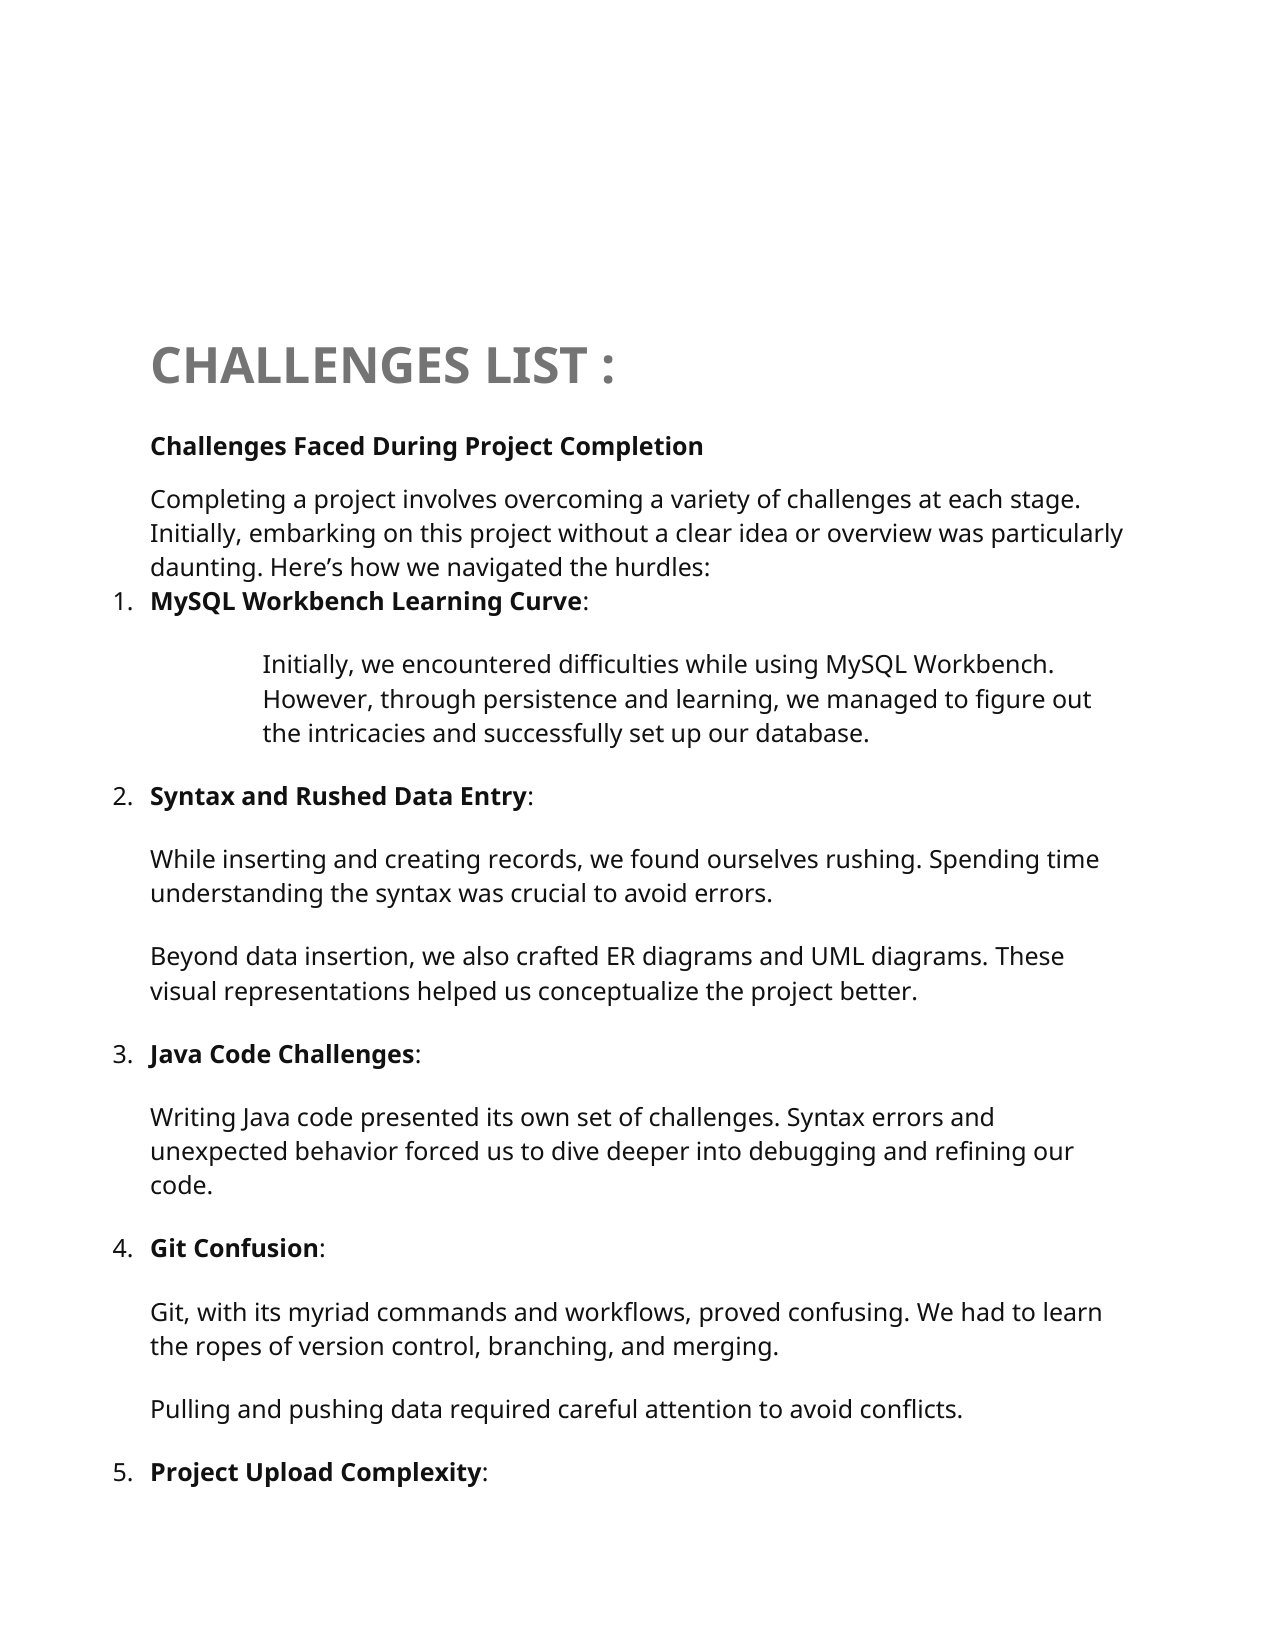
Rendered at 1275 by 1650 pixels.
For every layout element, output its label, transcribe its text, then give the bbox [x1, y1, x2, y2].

list Project Upload Complexity: [112, 1455, 1125, 1489]
text Challenges Faced During Project Completion [150, 429, 1125, 463]
list Syntax and Rushed Data Entry: [112, 778, 1125, 813]
text Git, with its myriad commands and workflows, proved confusing. We had to learn the ropes of version control, branching, and merging. [150, 1294, 1125, 1362]
text Pulling and pushing data required careful attention to avoid conflicts. [150, 1391, 1125, 1426]
text Beyond data insertion, we also crafted ER diagrams and UML diagrams. These visual representations helped us conceptualize the project better. [150, 939, 1125, 1007]
text CHALLENGES LIST : [150, 330, 1125, 398]
text Completing a project involves overcoming a variety of challenges at each stage. Initially, embarking on this project without a clear idea or overview was particularly daunting. Here’s how we navigated the hurdles: [150, 482, 1125, 584]
list Java Code Challenges: [112, 1036, 1125, 1070]
list Git Confusion: [112, 1231, 1125, 1265]
text Initially, we encountered difficulties while using MySQL Workbench. However, through persistence and learning, we managed to figure out the intricacies and successfully set up our database. [262, 647, 1125, 749]
text Writing Java code presented its own set of challenges. Syntax errors and unexpected behavior forced us to dive deeper into debugging and refining our code. [150, 1099, 1125, 1202]
list MySQL Workbench Learning Curve: [112, 584, 1125, 618]
text While inserting and creating records, we found ourselves rushing. Spending time understanding the syntax was crucial to avoid errors. [150, 842, 1125, 910]
